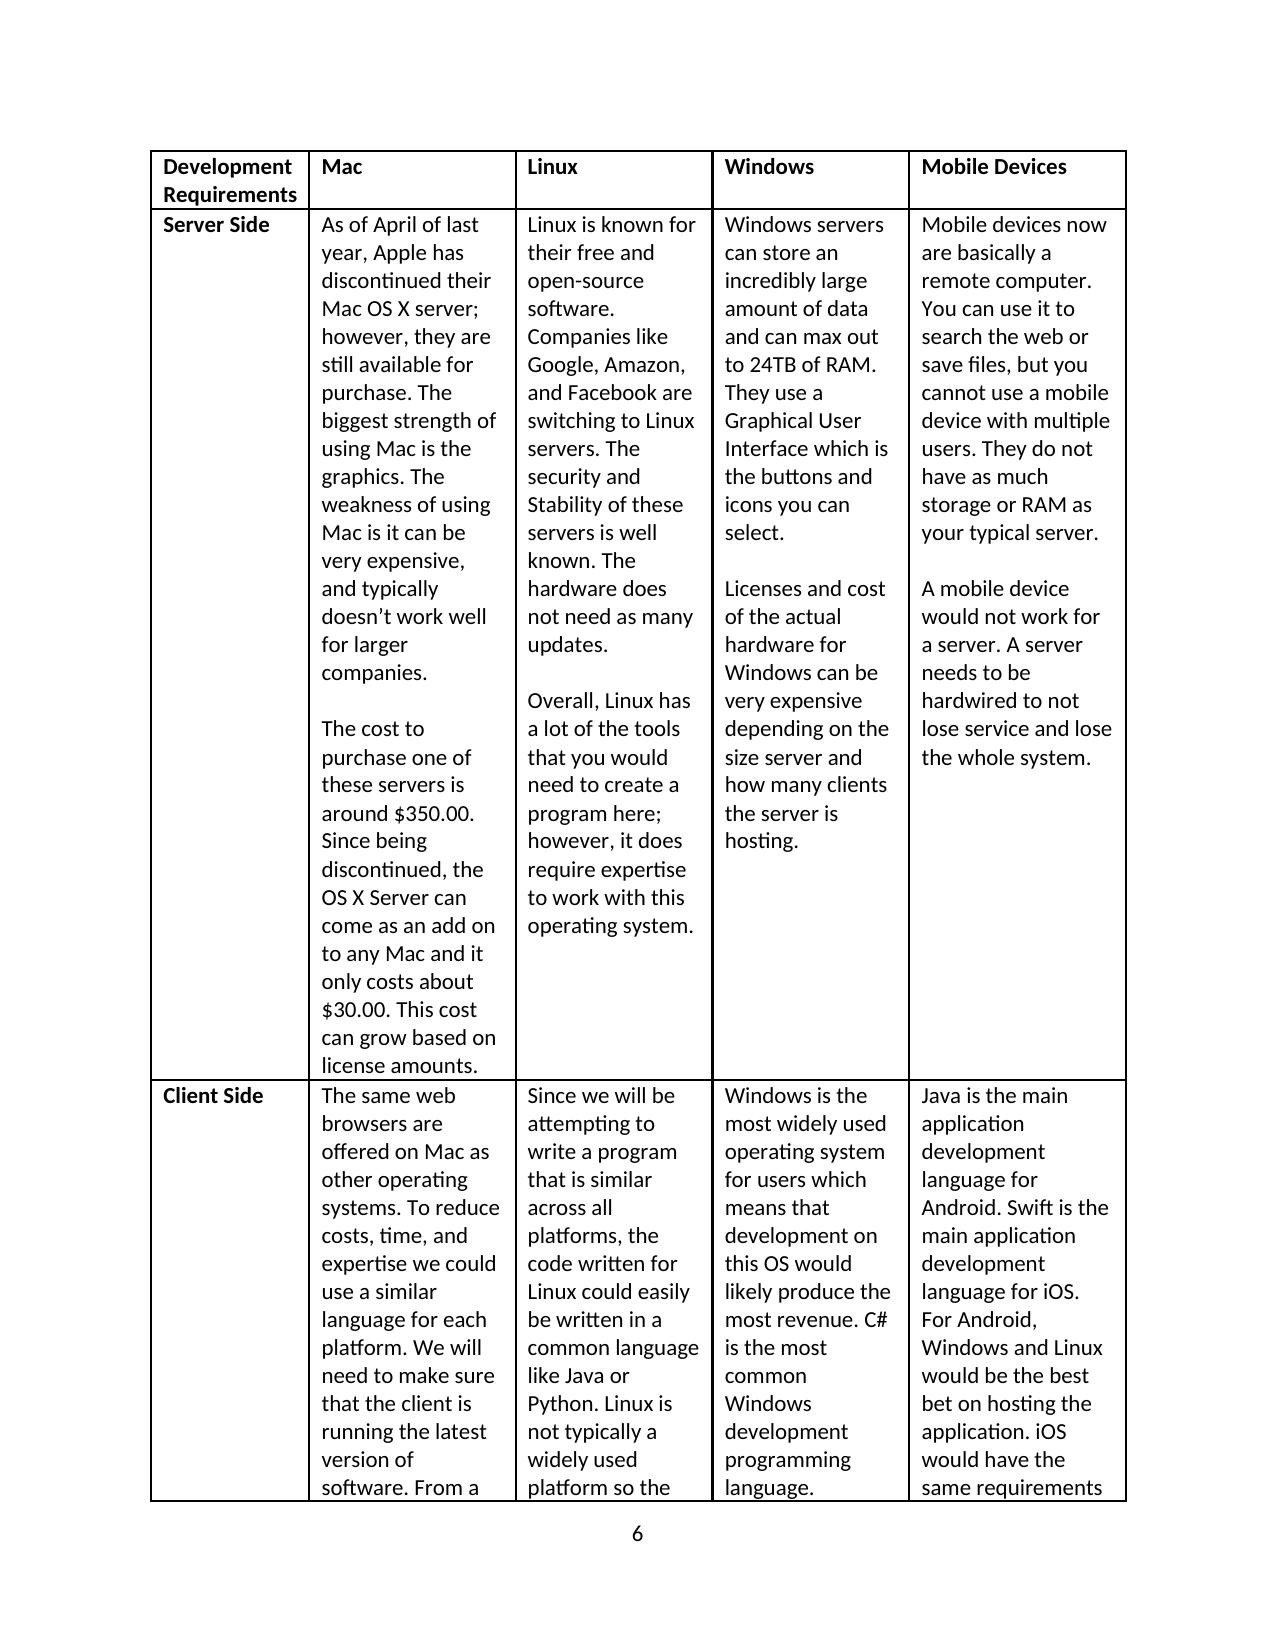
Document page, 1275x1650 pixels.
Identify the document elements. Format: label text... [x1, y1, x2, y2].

table_cell Client Side [152, 1081, 308, 1500]
table_cell Server Side [152, 210, 308, 1079]
table_header Mac [310, 152, 515, 208]
table_cell Mobile devices now are basically a remote computer. You can use it to search the web or save files, but you cannot use a mobile device with multiple users. They do not have as much storage or RAM as your typical server. A mobile device would not work for a server. A server needs to be hardwired to not lose service and lose the whole system. [910, 210, 1125, 1079]
table_cell Java is the main application development language for Android. Swift is the main application development language for iOS. For Android, Windows and Linux would be the best bet on hosting the application. iOS would have the same requirements that running the program on Mac would have. [910, 1081, 1125, 1500]
table_header Windows [714, 152, 908, 208]
table_cell Windows servers can store an incredibly large amount of data and can max out to 24TB of RAM. They use a Graphical User Interface which is the buttons and icons you can select. Licenses and cost of the actual hardware for Windows can be very expensive depending on the size server and how many clients the server is hosting. [714, 210, 908, 1079]
table_cell The same web browsers are offered on Mac as other operating systems. To reduce costs, time, and expertise we could use a similar language for each platform. We will need to make sure that the client is running the latest version of software. From a market perspective, Mac is on the lower end of overall use which will reduce the opportunities with this build. [310, 1081, 515, 1500]
table_header Linux [517, 152, 711, 208]
table_cell Linux is known for their free and open-source software. Companies like Google, Amazon, and Facebook are switching to Linux servers. The security and Stability of these servers is well known. The hardware does not need as many updates. Overall, Linux has a lot of the tools that you would need to create a program here; however, it does require expertise to work with this operating system. [517, 210, 711, 1079]
table_cell Since we will be attempting to write a program that is similar across all platforms, the code written for Linux could easily be written in a common language like Java or Python. Linux is not typically a widely used platform so the development may not return the revenue you would desire. [517, 1081, 711, 1500]
table_cell Windows is the most widely used operating system for users which means that development on this OS would likely produce the most revenue. C# is the most common Windows development programming language. [714, 1081, 908, 1500]
table_header Development Requirements [152, 152, 308, 208]
table_header Mobile Devices [910, 152, 1125, 208]
table_cell As of April of last year, Apple has discontinued their Mac OS X server; however, they are still available for purchase. The biggest strength of using Mac is the graphics. The weakness of using Mac is it can be very expensive, and typically doesn’t work well for larger companies. The cost to purchase one of these servers is around $350.00. Since being discontinued, the OS X Server can come as an add on to any Mac and it only costs about $30.00. This cost can grow based on license amounts. [310, 210, 515, 1079]
